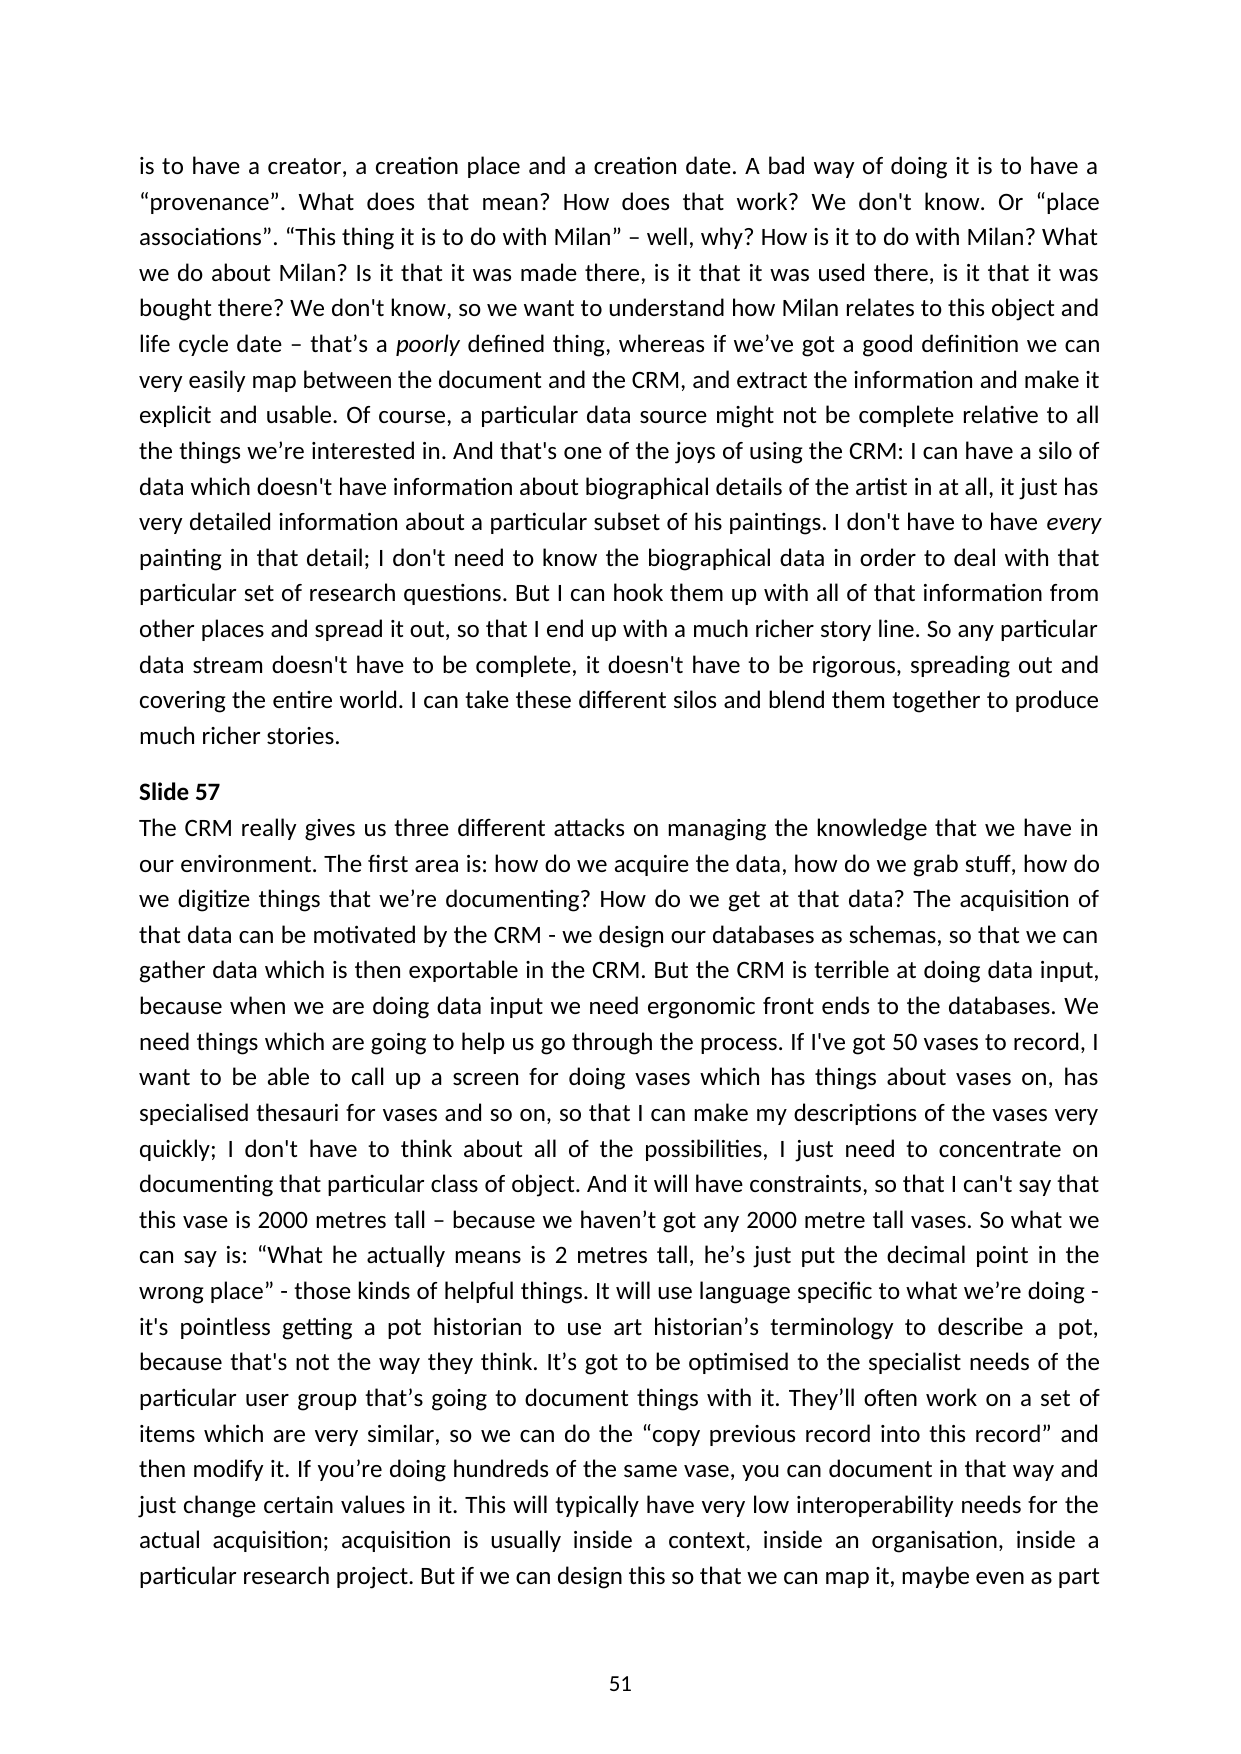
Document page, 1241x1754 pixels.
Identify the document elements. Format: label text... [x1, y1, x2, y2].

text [139, 150, 1101, 751]
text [139, 812, 1101, 1591]
subtitle Slide 57 [139, 776, 1101, 807]
